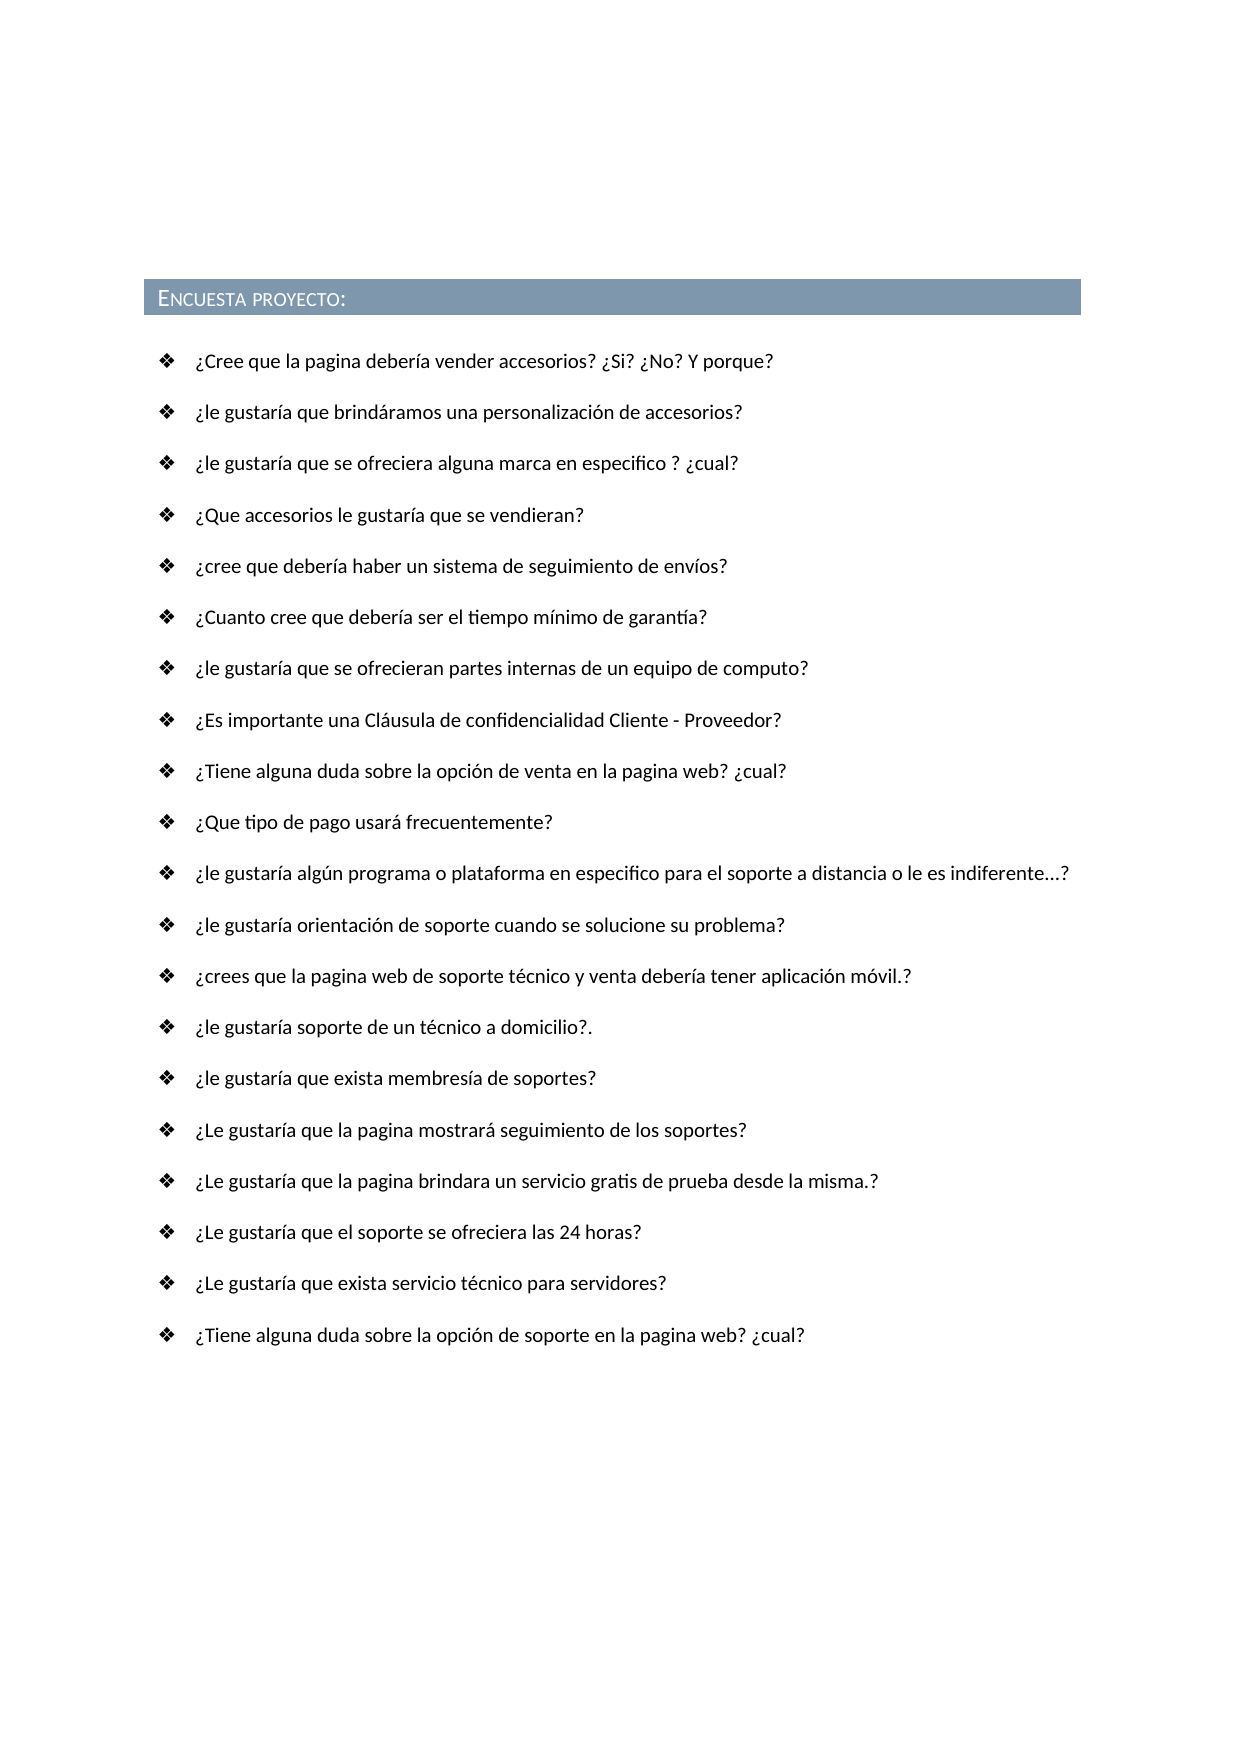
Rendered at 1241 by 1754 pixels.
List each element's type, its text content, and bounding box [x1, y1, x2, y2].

list ¿Que tipo de pago usará frecuentemente? [157, 799, 1083, 841]
list ¿Cuanto cree que debería ser el tiempo mínimo de garantía? [157, 594, 1083, 636]
list ¿Es importante una Cláusula de confidencialidad Cliente - Proveedor? [157, 696, 1083, 739]
list ¿Le gustaría que la pagina brindara un servicio gratis de prueba desde la misma.? [157, 1157, 1083, 1200]
list ¿le gustaría que brindáramos una personalización de accesorios? [157, 389, 1083, 431]
text Encuesta proyecto: [145, 280, 1080, 315]
list ¿cree que debería haber un sistema de seguimiento de envíos? [157, 542, 1083, 585]
list ¿le gustaría algún programa o plataforma en especifico para el soporte a distancia o le es indiferente...? [157, 850, 1083, 893]
list ¿le gustaría que se ofreciera alguna marca en especifico ? ¿cual? [157, 440, 1083, 483]
list ¿Le gustaría que exista servicio técnico para servidores? [157, 1260, 1083, 1303]
list ¿Le gustaría que la pagina mostrará seguimiento de los soportes? [157, 1106, 1083, 1149]
list ¿Cree que la pagina debería vender accesorios? ¿Si? ¿No? Y porque? [157, 337, 1083, 380]
list ¿le gustaría que se ofrecieran partes internas de un equipo de computo? [157, 645, 1083, 688]
list ¿Que accesorios le gustaría que se vendieran? [157, 491, 1083, 534]
list ¿le gustaría que exista membresía de soportes? [157, 1055, 1083, 1098]
list ¿Le gustaría que el soporte se ofreciera las 24 horas? [157, 1209, 1083, 1251]
list ¿Tiene alguna duda sobre la opción de soporte en la pagina web? ¿cual? [157, 1311, 1083, 1354]
list ¿Tiene alguna duda sobre la opción de venta en la pagina web? ¿cual? [157, 747, 1083, 790]
list ¿le gustaría orientación de soporte cuando se solucione su problema? [157, 901, 1083, 944]
list ¿crees que la pagina web de soporte técnico y venta debería tener aplicación móvil.? [157, 952, 1083, 995]
list ¿le gustaría soporte de un técnico a domicilio?. [157, 1004, 1083, 1046]
